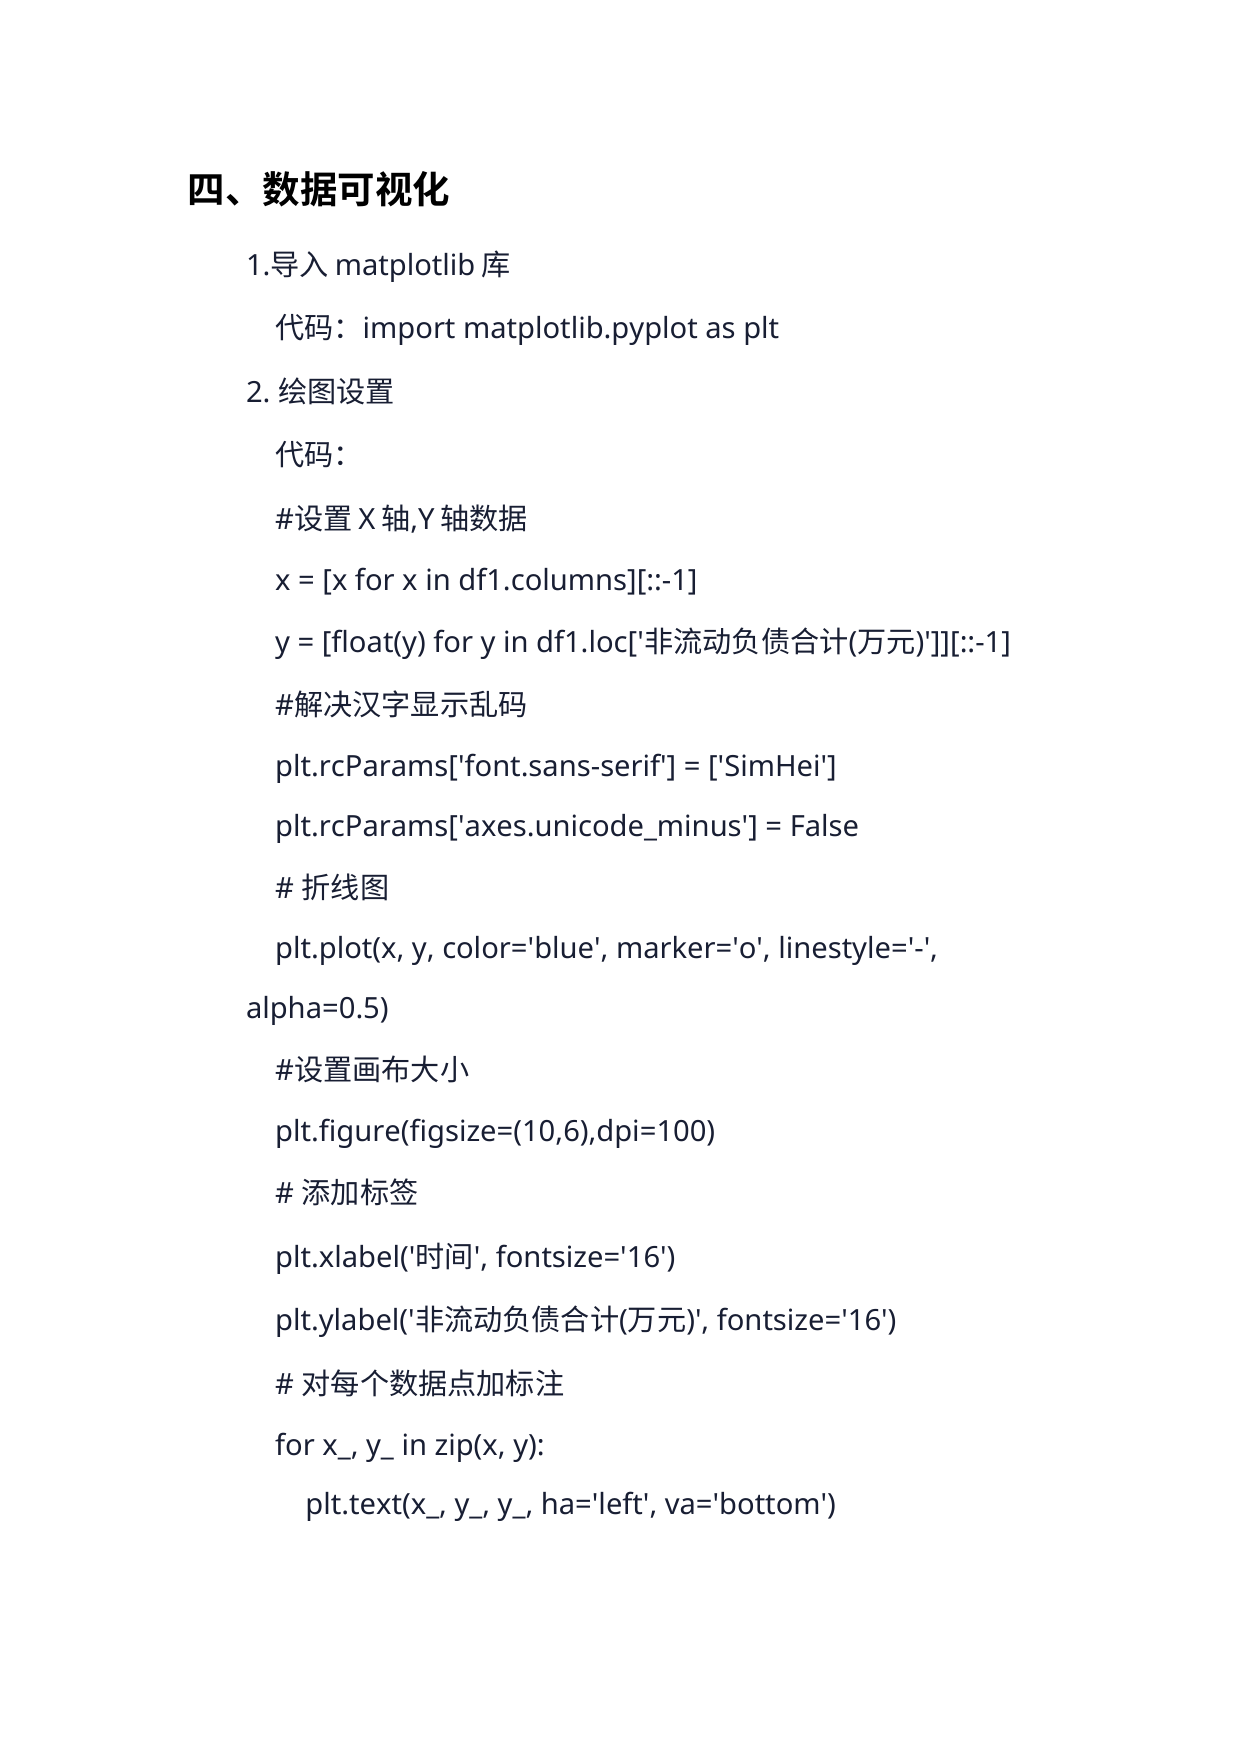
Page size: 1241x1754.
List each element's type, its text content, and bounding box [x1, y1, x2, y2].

text 代码： [246, 432, 1053, 474]
text #解决汉字显示乱码 [246, 682, 1053, 724]
text #设置X轴,Y轴数据 [246, 495, 1053, 538]
text for x_, y_ in zip(x, y): [246, 1424, 1053, 1464]
text plt.figure(figsize=(10,6),dpi=100) [246, 1110, 1053, 1150]
text # 添加标签 [246, 1170, 1053, 1212]
text plt.xlabel('时间', fontsize='16') [246, 1233, 1053, 1276]
text # 对每个数据点加标注 [246, 1360, 1053, 1403]
text plt.rcParams['font.sans-serif'] = ['SimHei'] [246, 745, 1053, 785]
text # 折线图 [246, 864, 1053, 907]
text plt.ylabel('非流动负债合计(万元)', fontsize='16') [246, 1297, 1053, 1339]
text 2. 绘图设置 [246, 368, 1053, 411]
text plt.plot(x, y, color='blue', marker='o', linestyle='-', alpha=0.5) [246, 928, 1053, 1027]
text plt.text(x_, y_, y_, ha='left', va='bottom') [246, 1483, 1053, 1523]
text x = [x for x in df1.columns][::-1] [246, 559, 1053, 598]
subtitle 四、数据可视化 [187, 160, 1053, 214]
text plt.rcParams['axes.unicode_minus'] = False [246, 805, 1053, 844]
text #设置画布大小 [246, 1047, 1053, 1089]
text 1.导入matplotlib库 [246, 241, 1053, 283]
text 代码：import matplotlib.pyplot as plt [246, 305, 1053, 347]
text y = [float(y) for y in df1.loc['非流动负债合计(万元)']][::-1] [246, 618, 1053, 661]
